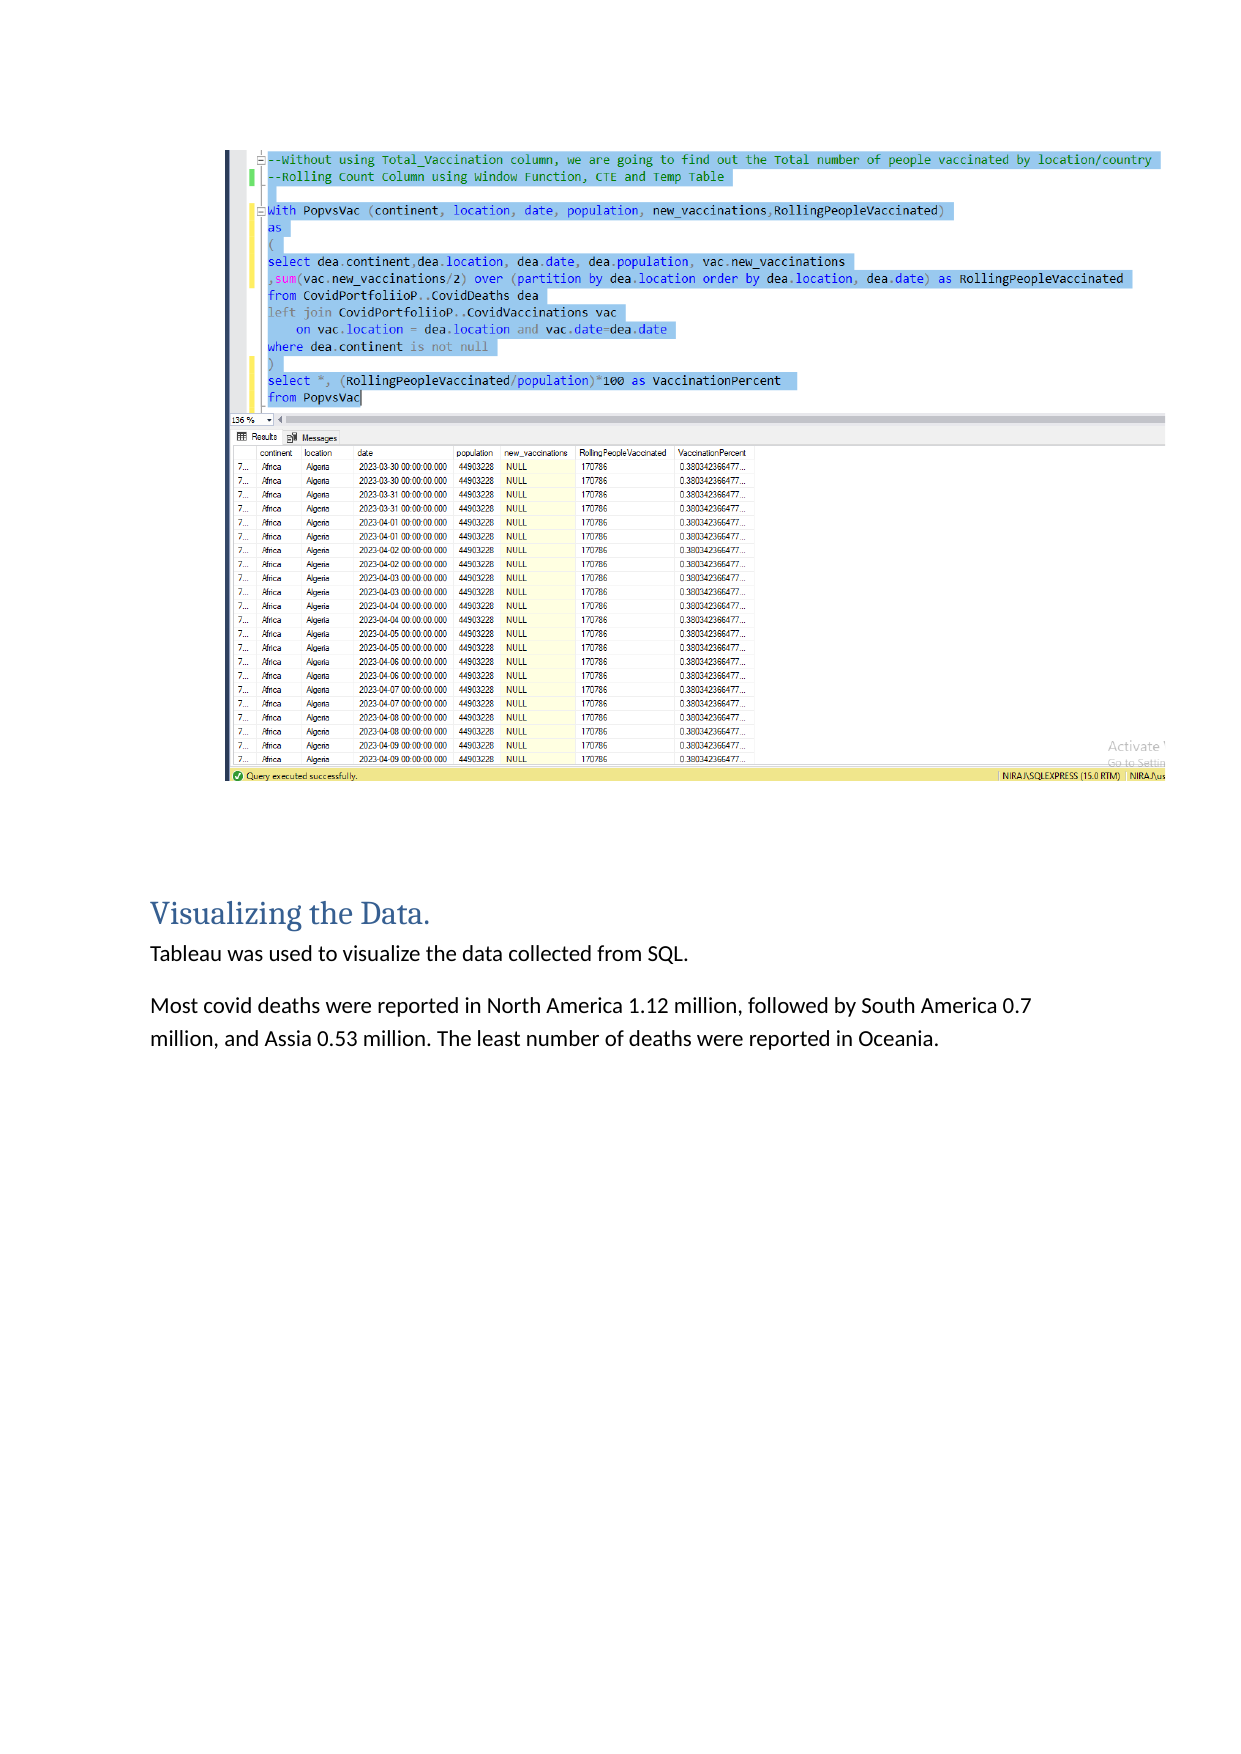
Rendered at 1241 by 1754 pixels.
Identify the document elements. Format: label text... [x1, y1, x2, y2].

subtitle Visualizing the Data. [150, 894, 1090, 933]
text Tableau was used to visualize the data collected from SQL. [150, 939, 1090, 967]
picture [225, 150, 1166, 781]
text Most covid deaths were reported in North America 1.12 million, followed by South America 0.7 million, and Assia 0.53 million. The least number of deaths were reported in Oceania. [150, 992, 1090, 1052]
